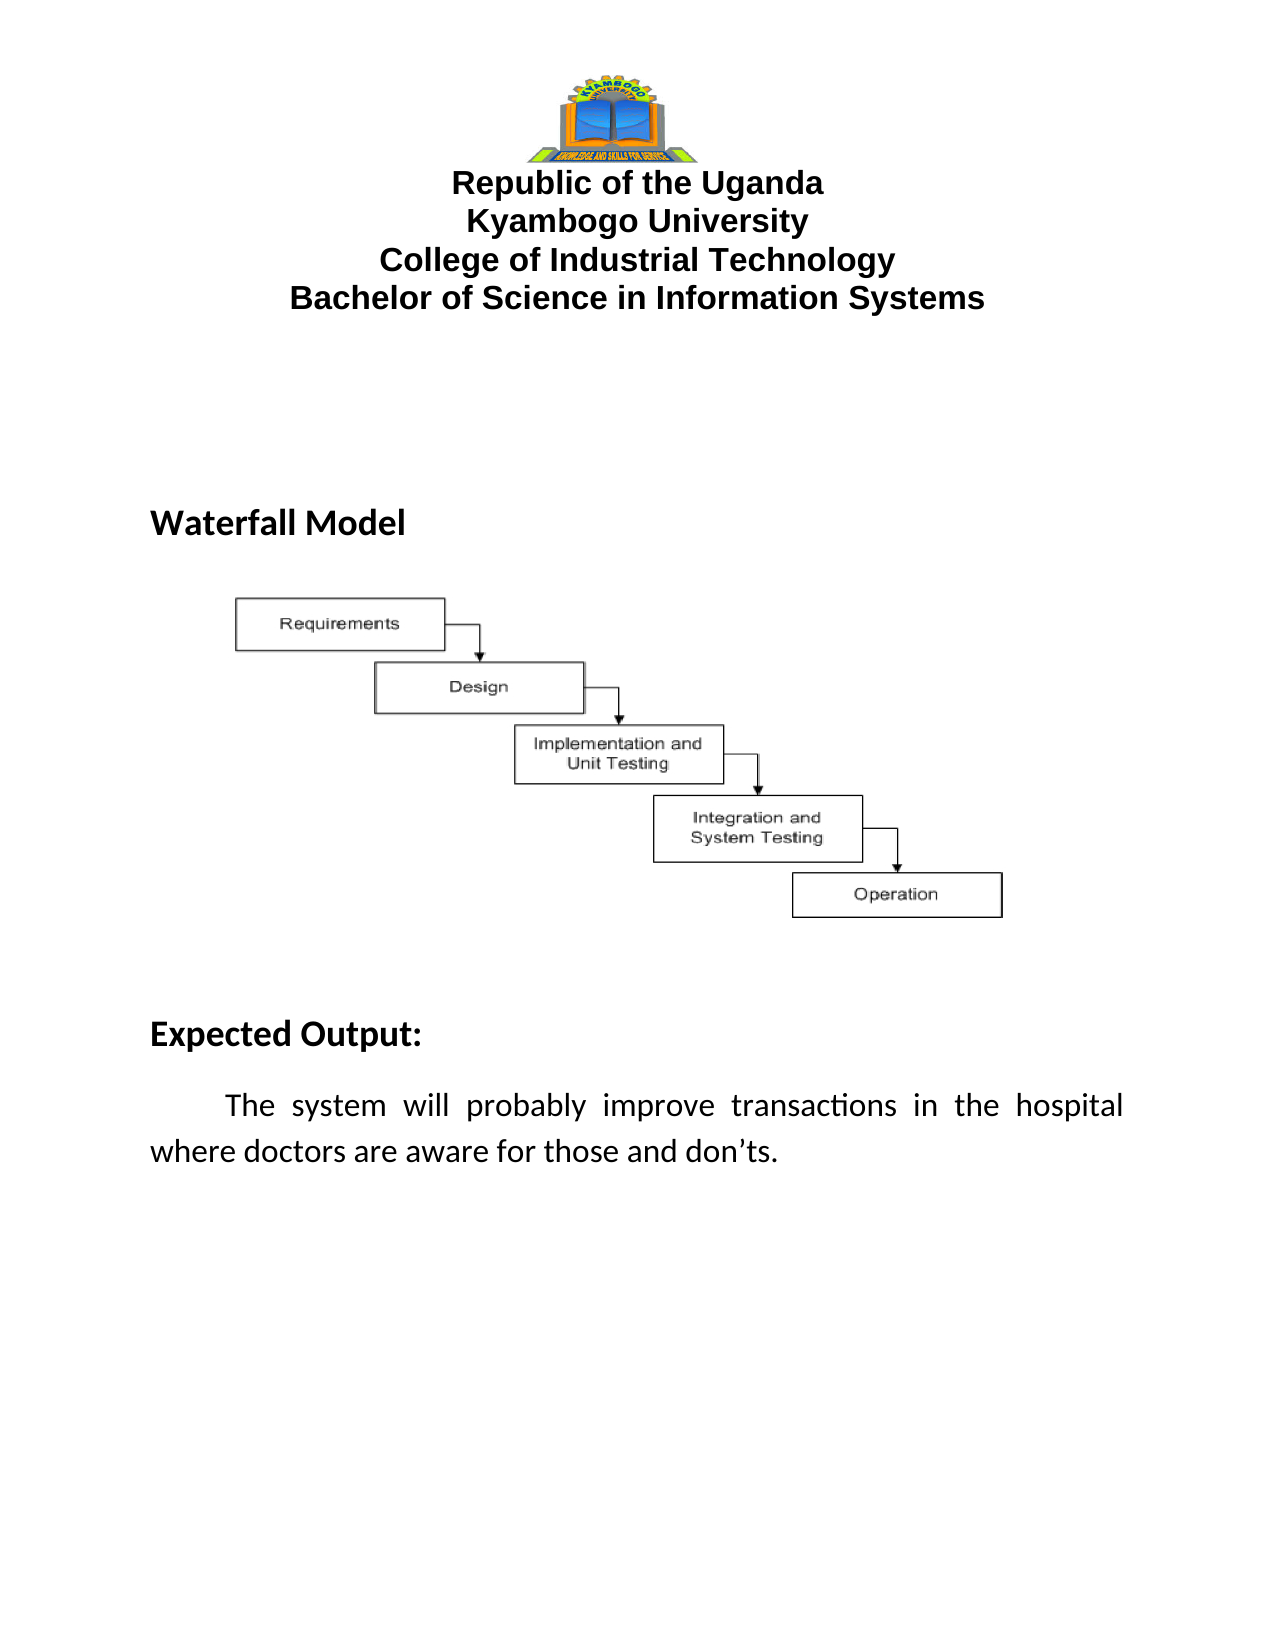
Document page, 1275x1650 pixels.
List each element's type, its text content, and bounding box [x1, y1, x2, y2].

text The system will probably improve transactions in the hospital where doctors are aware for those and don’ts. [150, 1084, 1125, 1171]
picture [148, 575, 1102, 929]
text Waterfall Model [150, 498, 1125, 544]
picture [525, 75, 699, 163]
